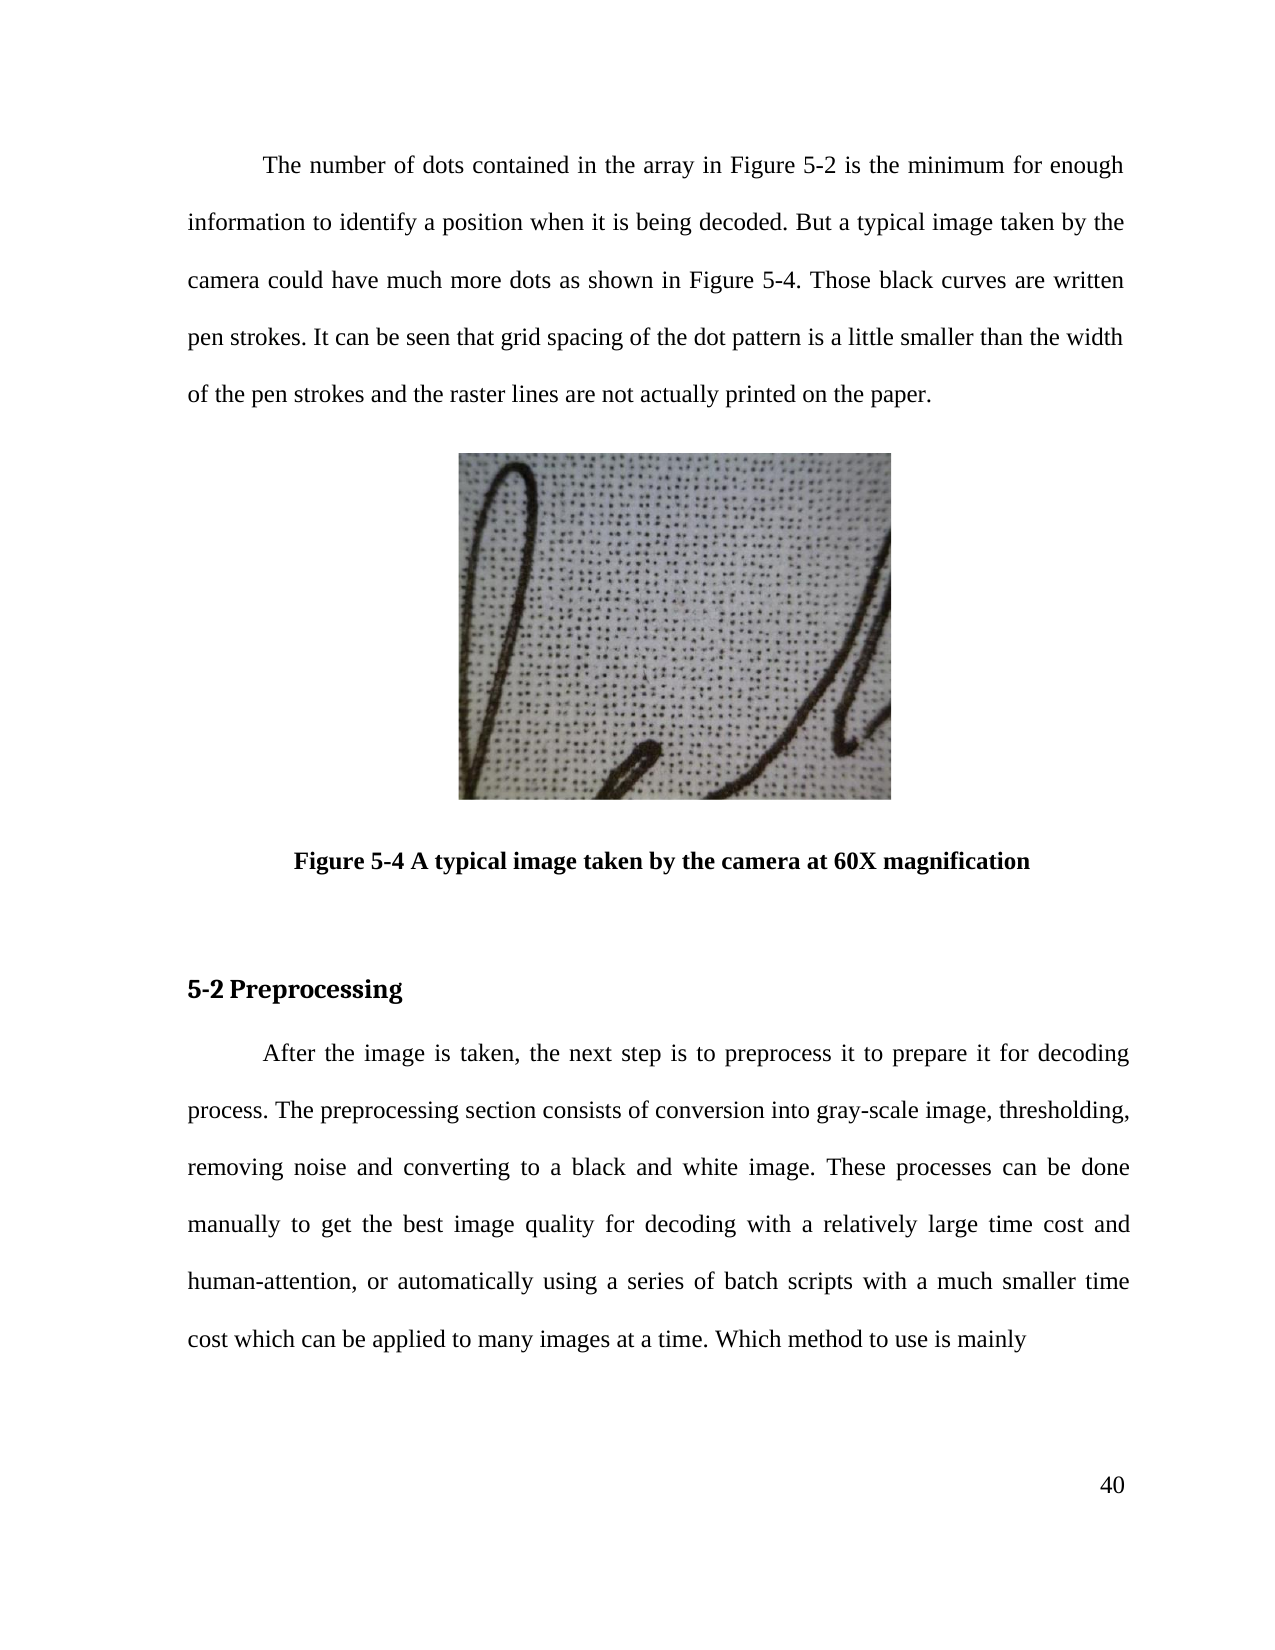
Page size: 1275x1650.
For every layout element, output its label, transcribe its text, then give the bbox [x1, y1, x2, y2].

text 40 [1100, 1470, 1131, 1498]
picture [458, 453, 892, 800]
text Figure 5-4 A typical image taken by the camera at 60X magnification [294, 846, 1131, 875]
text 5-2 Preprocessing [187, 974, 1131, 1005]
text The number of dots contained in the array in Figure 5-2 is the minimum for enough information to identify a position when it is being decoded. But a typical image taken by the camera could have much more dots as shown in Figure 5-4. Those black curves are written pen strokes. It can be seen that grid spacing of the dot pattern is a little smaller than the width of the pen strokes and the raster lines are not actually printed on the paper. [187, 150, 1125, 408]
text After the image is taken, the next step is to preprocess it to prepare it for decoding process. The preprocessing section consists of conversion into gray-scale image, thresholding, removing noise and converting to a black and white image. These processes can be done manually to get the best image quality for decoding with a relatively large time cost and human-attention, or automatically using a series of batch scripts with a much smaller time cost which can be applied to many images at a time. Which method to use is mainly [187, 1038, 1131, 1352]
